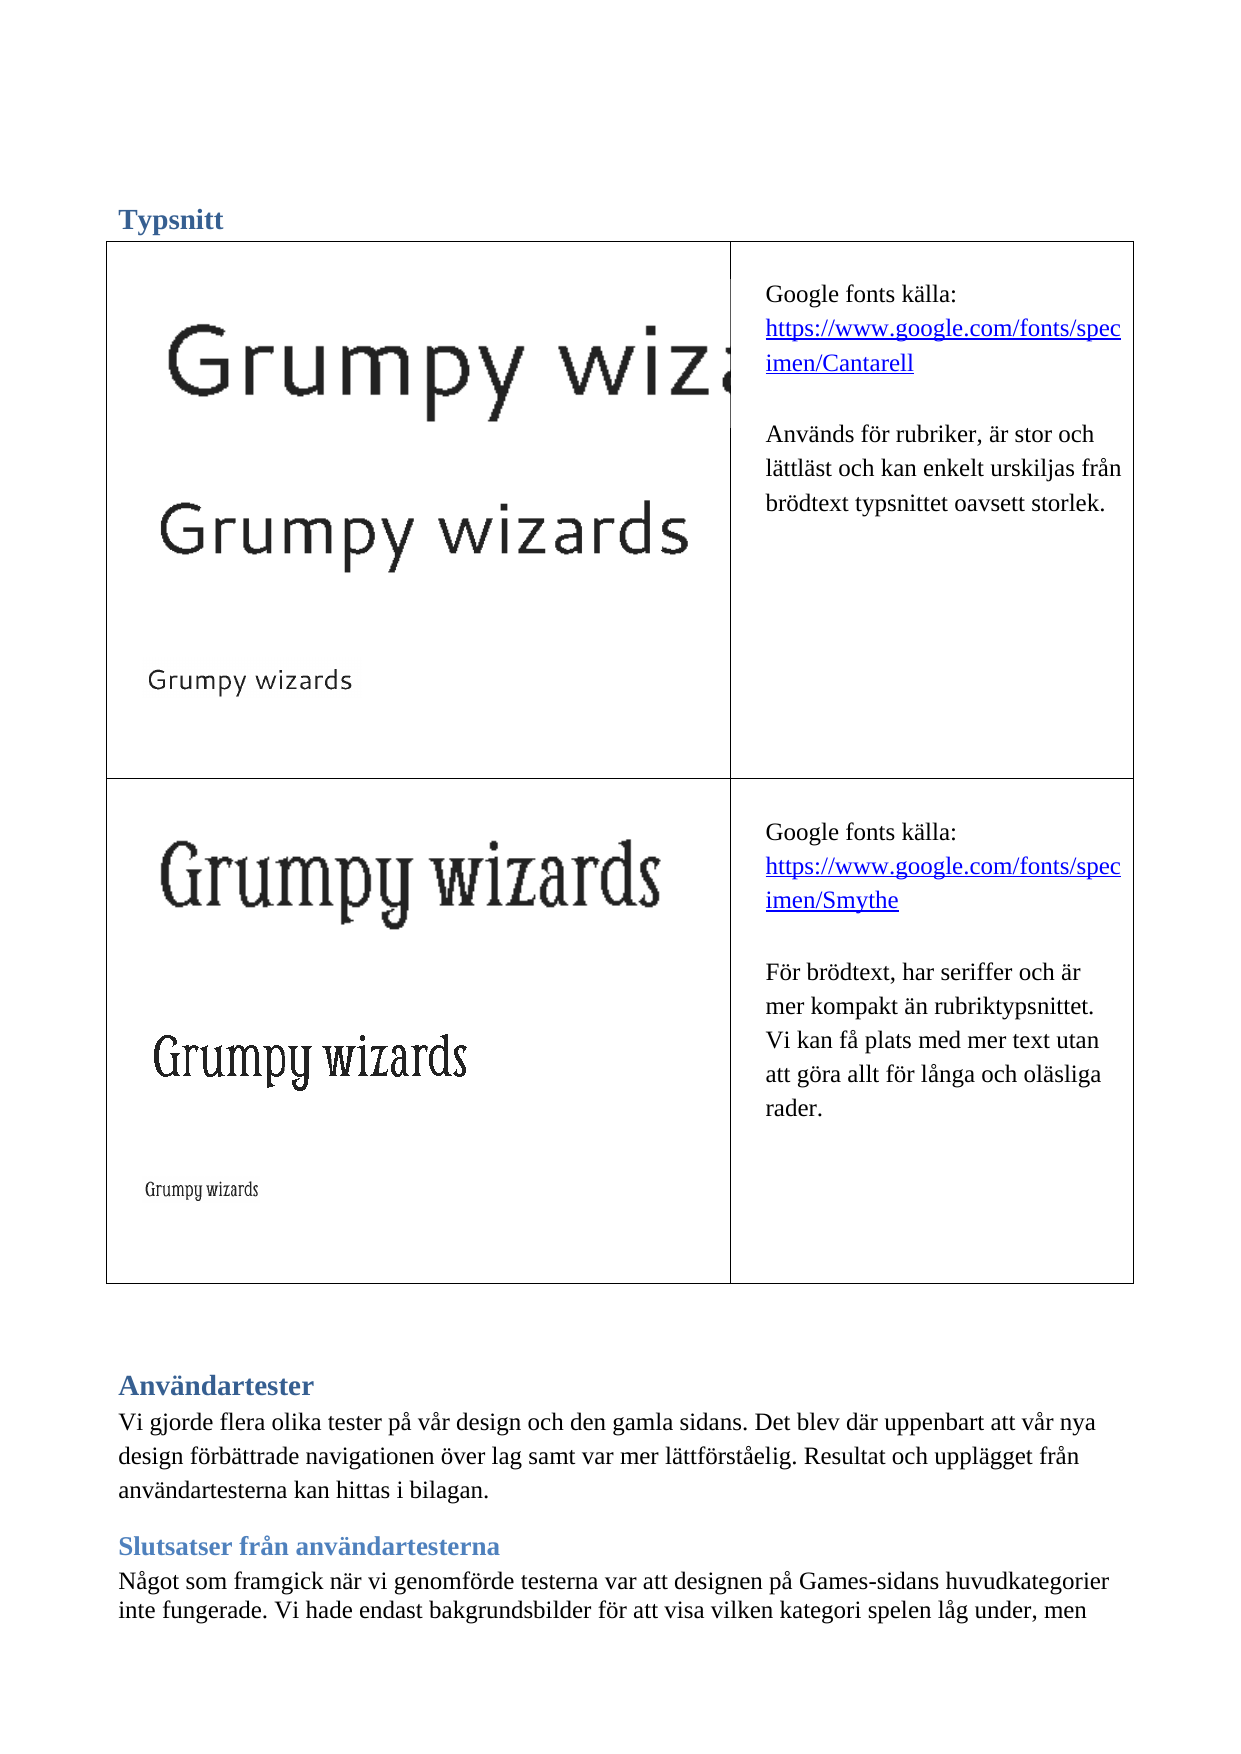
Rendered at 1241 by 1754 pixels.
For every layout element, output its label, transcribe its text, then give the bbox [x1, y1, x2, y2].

table_header [107, 242, 730, 778]
text Vi gjorde flera olika tester på vår design och den gamla sidans. Det blev där uppenbart att vår nya design förbättrade navigationen över lag samt var mer lättförståelig. Resultat och upplägget från användartesterna kan hittas i bilagan. [118, 1407, 1122, 1504]
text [118, 1566, 1122, 1623]
picture [141, 816, 675, 939]
table_cell Google fonts källa: https://www.google.com/fonts/specimen/Smythe För brödtext, har seriffer och är mer kompakt än rubriktypsnittet. Vi kan få plats med mer text utan att göra allt för långa och oläsliga rader. [731, 779, 1133, 1283]
picture [141, 1176, 261, 1203]
subtitle Användartester [118, 1368, 1122, 1402]
picture [141, 470, 719, 577]
subtitle Slutsatser från användartesterna [118, 1530, 1122, 1561]
table_cell [107, 779, 730, 1283]
picture [141, 279, 731, 428]
table_header Google fonts källa: https://www.google.com/fonts/specimen/Cantarell Används för rubriker, är stor och lättläst och kan enkelt urskiljas från brödtext typsnittet oavsett storlek. [731, 242, 1133, 778]
subtitle Typsnitt [118, 202, 1122, 236]
picture [141, 1019, 475, 1096]
picture [141, 657, 362, 698]
